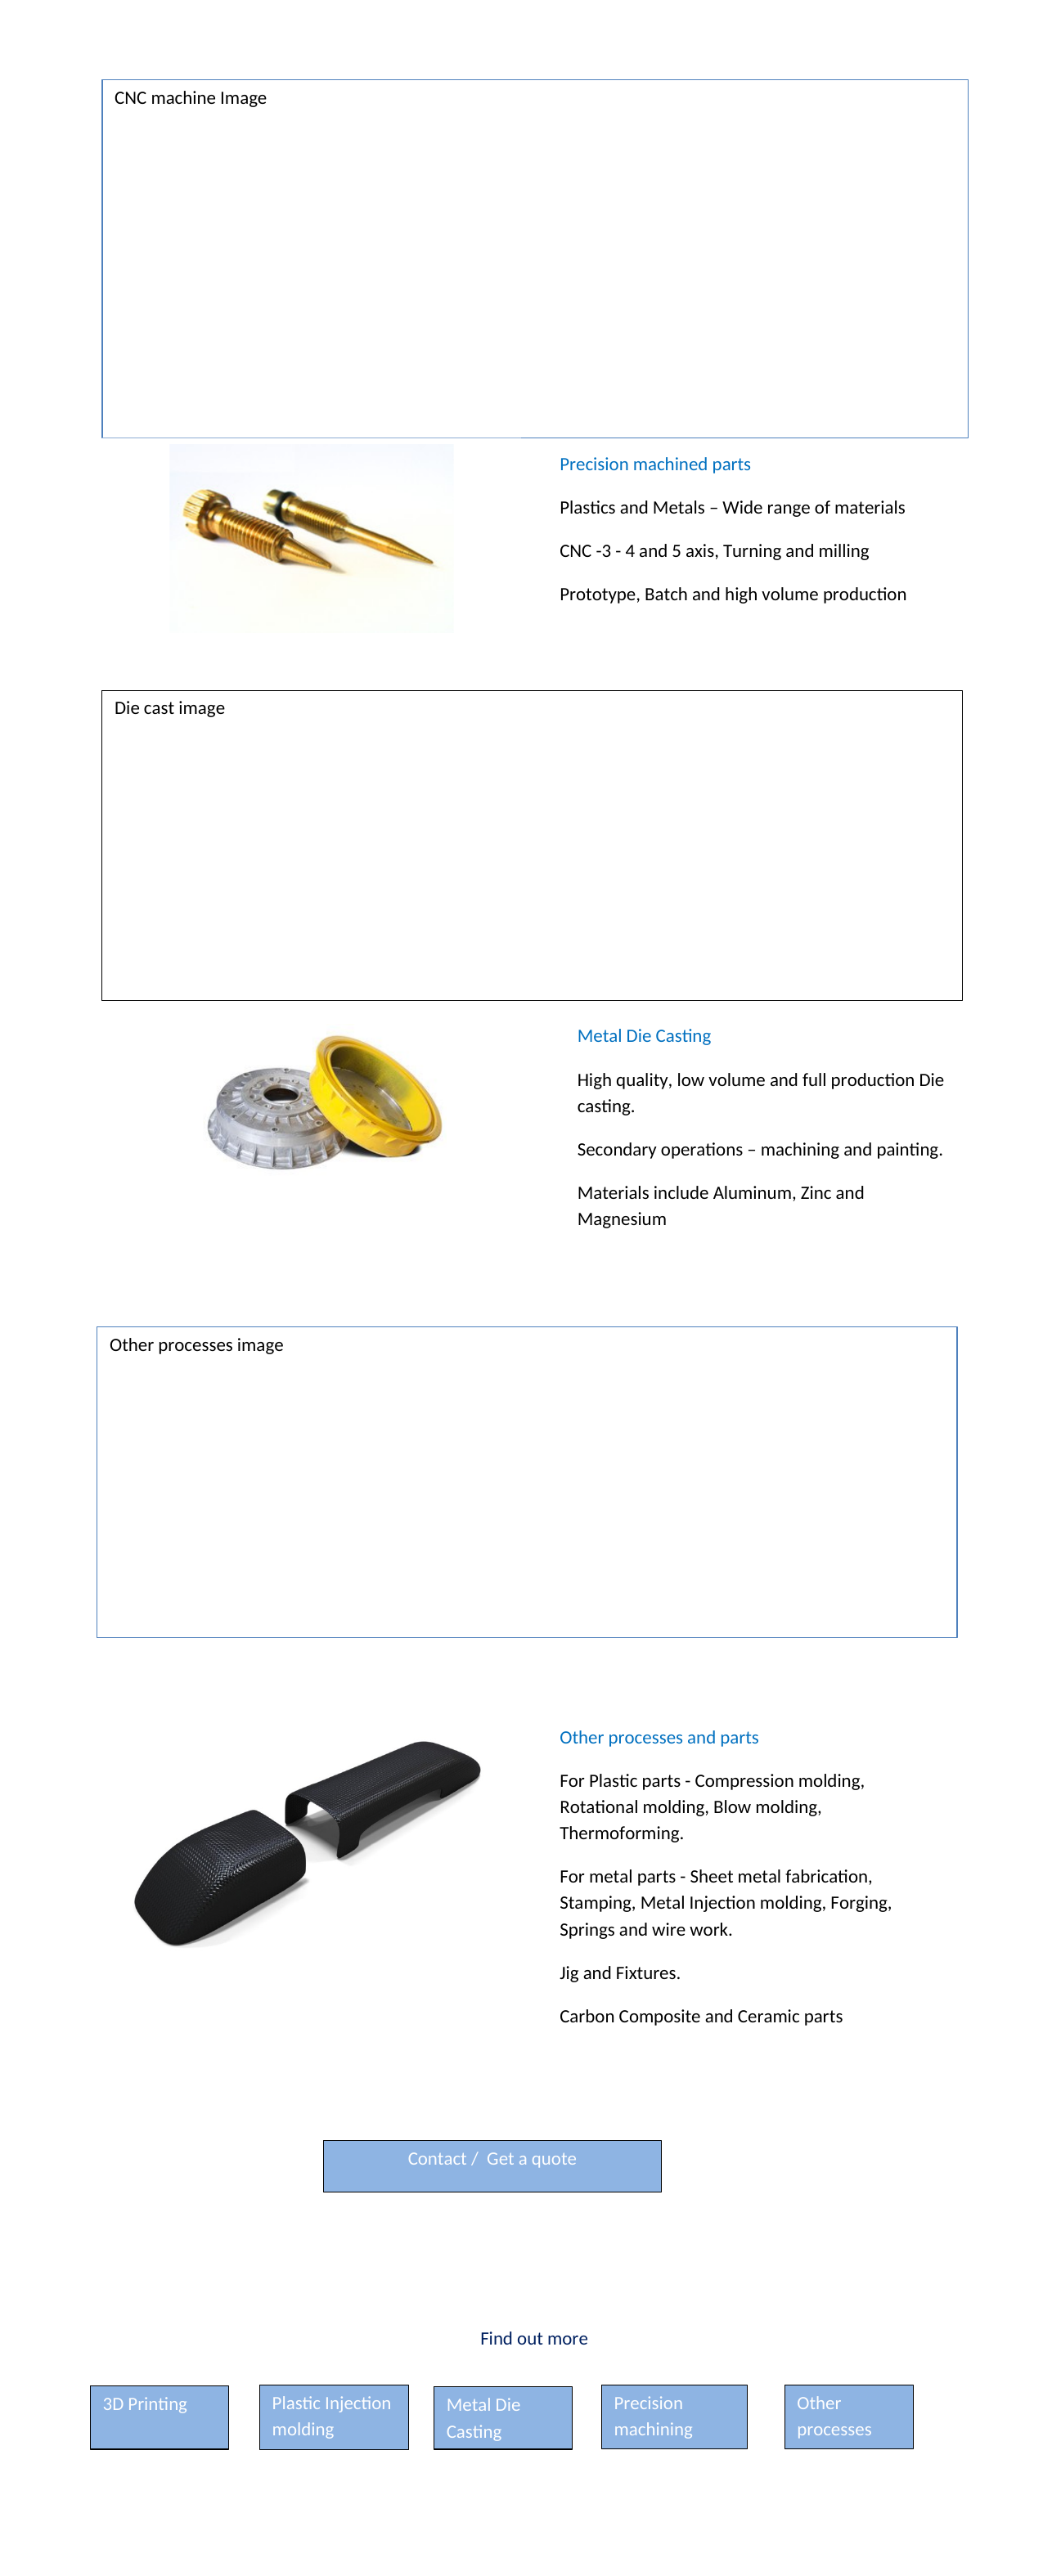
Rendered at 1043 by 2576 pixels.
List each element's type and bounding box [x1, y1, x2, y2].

picture [203, 1024, 447, 1183]
picture [115, 1726, 500, 1963]
